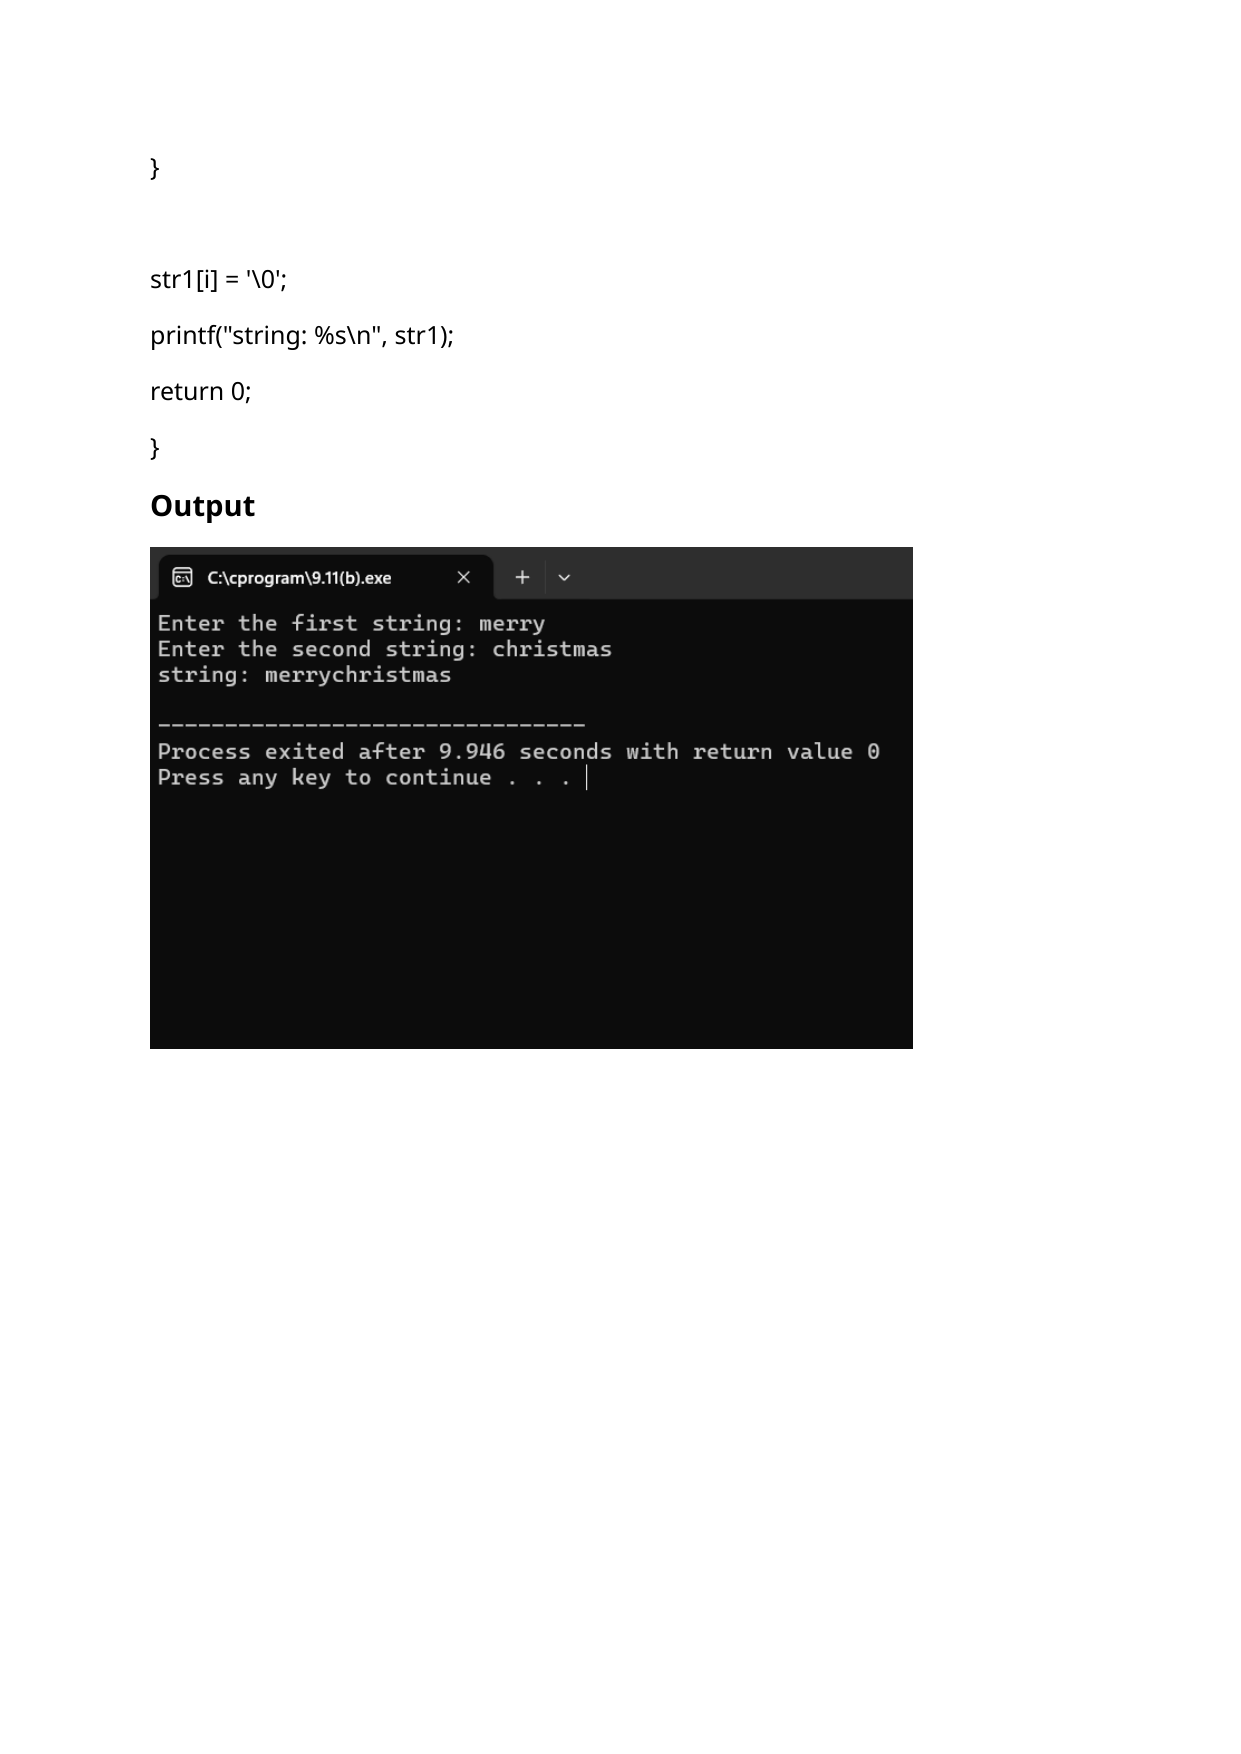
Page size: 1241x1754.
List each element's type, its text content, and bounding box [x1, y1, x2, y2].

text } [150, 429, 1090, 463]
text return 0; [150, 373, 1090, 407]
text } [150, 150, 1090, 184]
text Output [150, 485, 1090, 525]
text str1[i] = '\0'; [150, 262, 1090, 296]
picture [150, 547, 913, 1049]
text printf("string: %s\n", str1); [150, 317, 1090, 352]
